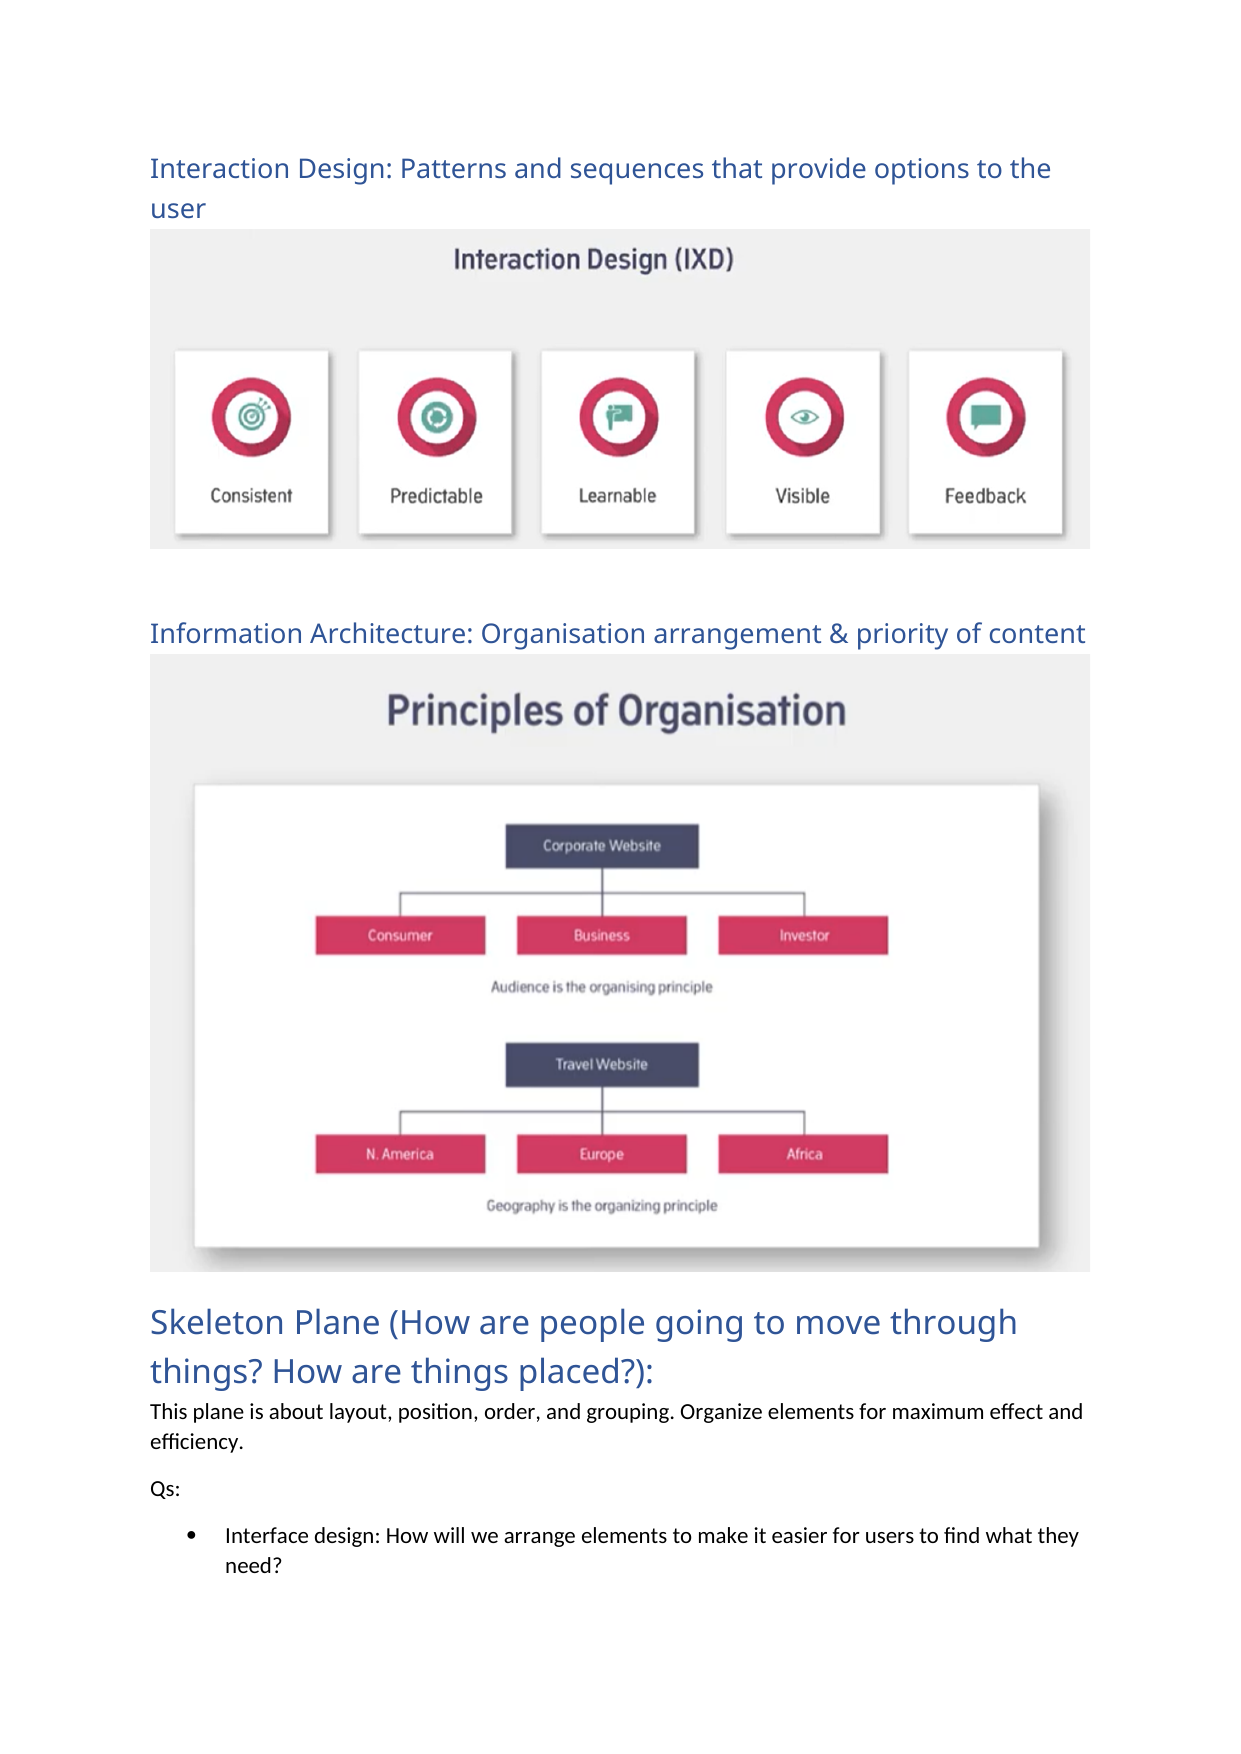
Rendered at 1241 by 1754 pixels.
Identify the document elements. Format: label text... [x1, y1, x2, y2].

picture [150, 229, 1091, 549]
subtitle Interaction Design: Patterns and sequences that provide options to the user [150, 150, 1090, 227]
subtitle Skeleton Plane (How are people going to move through things? How are things placed?): [150, 1299, 1090, 1393]
text This plane is about layout, position, order, and grouping. Organize elements for maximum effect and efficiency. [150, 1397, 1090, 1455]
text Qs: [150, 1474, 1090, 1502]
picture [150, 654, 1091, 1272]
list Interface design: How will we arrange elements to make it easier for users to find what they need? [187, 1521, 1090, 1579]
subtitle Information Architecture: Organisation arrangement & priority of content [150, 614, 1090, 651]
